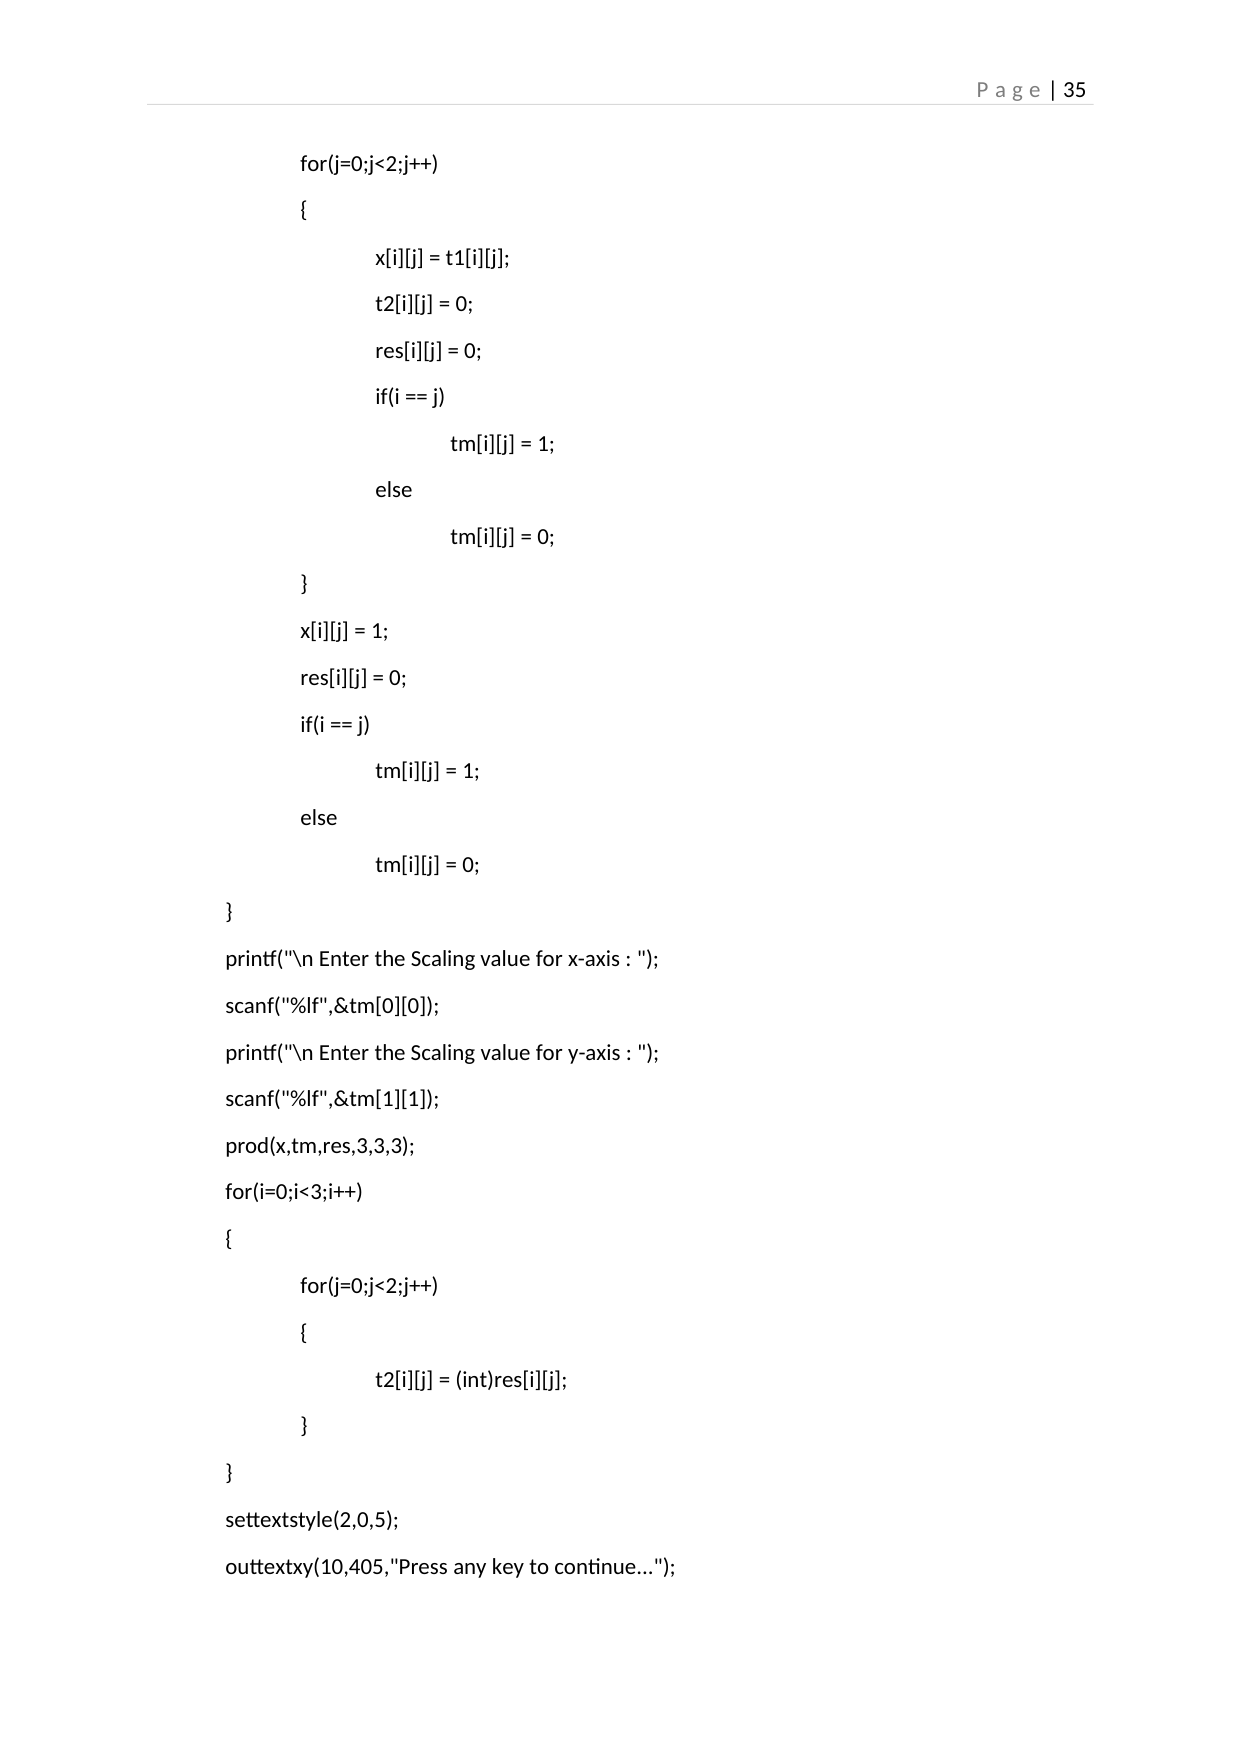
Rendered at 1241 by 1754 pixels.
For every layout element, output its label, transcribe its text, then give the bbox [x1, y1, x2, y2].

text } [225, 1458, 1153, 1486]
text t2[i][j] = (int)res[i][j]; [375, 1365, 1153, 1393]
text res[i][j] = 0; if(i == j) [300, 663, 408, 738]
text prod(x,tm,res,3,3,3); for(i=0;i<3;i++) [225, 1131, 417, 1205]
text outtextxy(10,405,"Press any key to continue..."); [225, 1552, 1153, 1580]
text tm[i][j] = 1; [450, 429, 1153, 457]
text tm[i][j] = 0; [375, 850, 1153, 878]
text for(j=0;j<2;j++) [300, 1271, 1153, 1299]
text } [300, 1412, 1153, 1439]
text } [300, 569, 1153, 597]
text for(j=0;j<2;j++) [300, 149, 1153, 177]
text x[i][j] = 1; [300, 616, 1153, 644]
text tm[i][j] = 1; [375, 757, 1153, 784]
text tm[i][j] = 0; [450, 522, 1153, 550]
text { [300, 1318, 1153, 1346]
text { [225, 1224, 1153, 1252]
text settextstyle(2,0,5); [225, 1505, 1153, 1533]
text printf("\n Enter the Scaling value for x-axis : "); scanf("%lf",&tm[0][0]); [225, 944, 659, 1019]
text else [375, 476, 1153, 504]
text res[i][j] = 0; if(i == j) [375, 336, 483, 410]
text { [300, 195, 1153, 223]
text printf("\n Enter the Scaling value for y-axis : "); scanf("%lf",&tm[1][1]); [225, 1038, 659, 1113]
text x[i][j] = t1[i][j]; t2[i][j] = 0; [375, 243, 512, 317]
text else [300, 803, 1153, 831]
text } [225, 897, 1153, 925]
